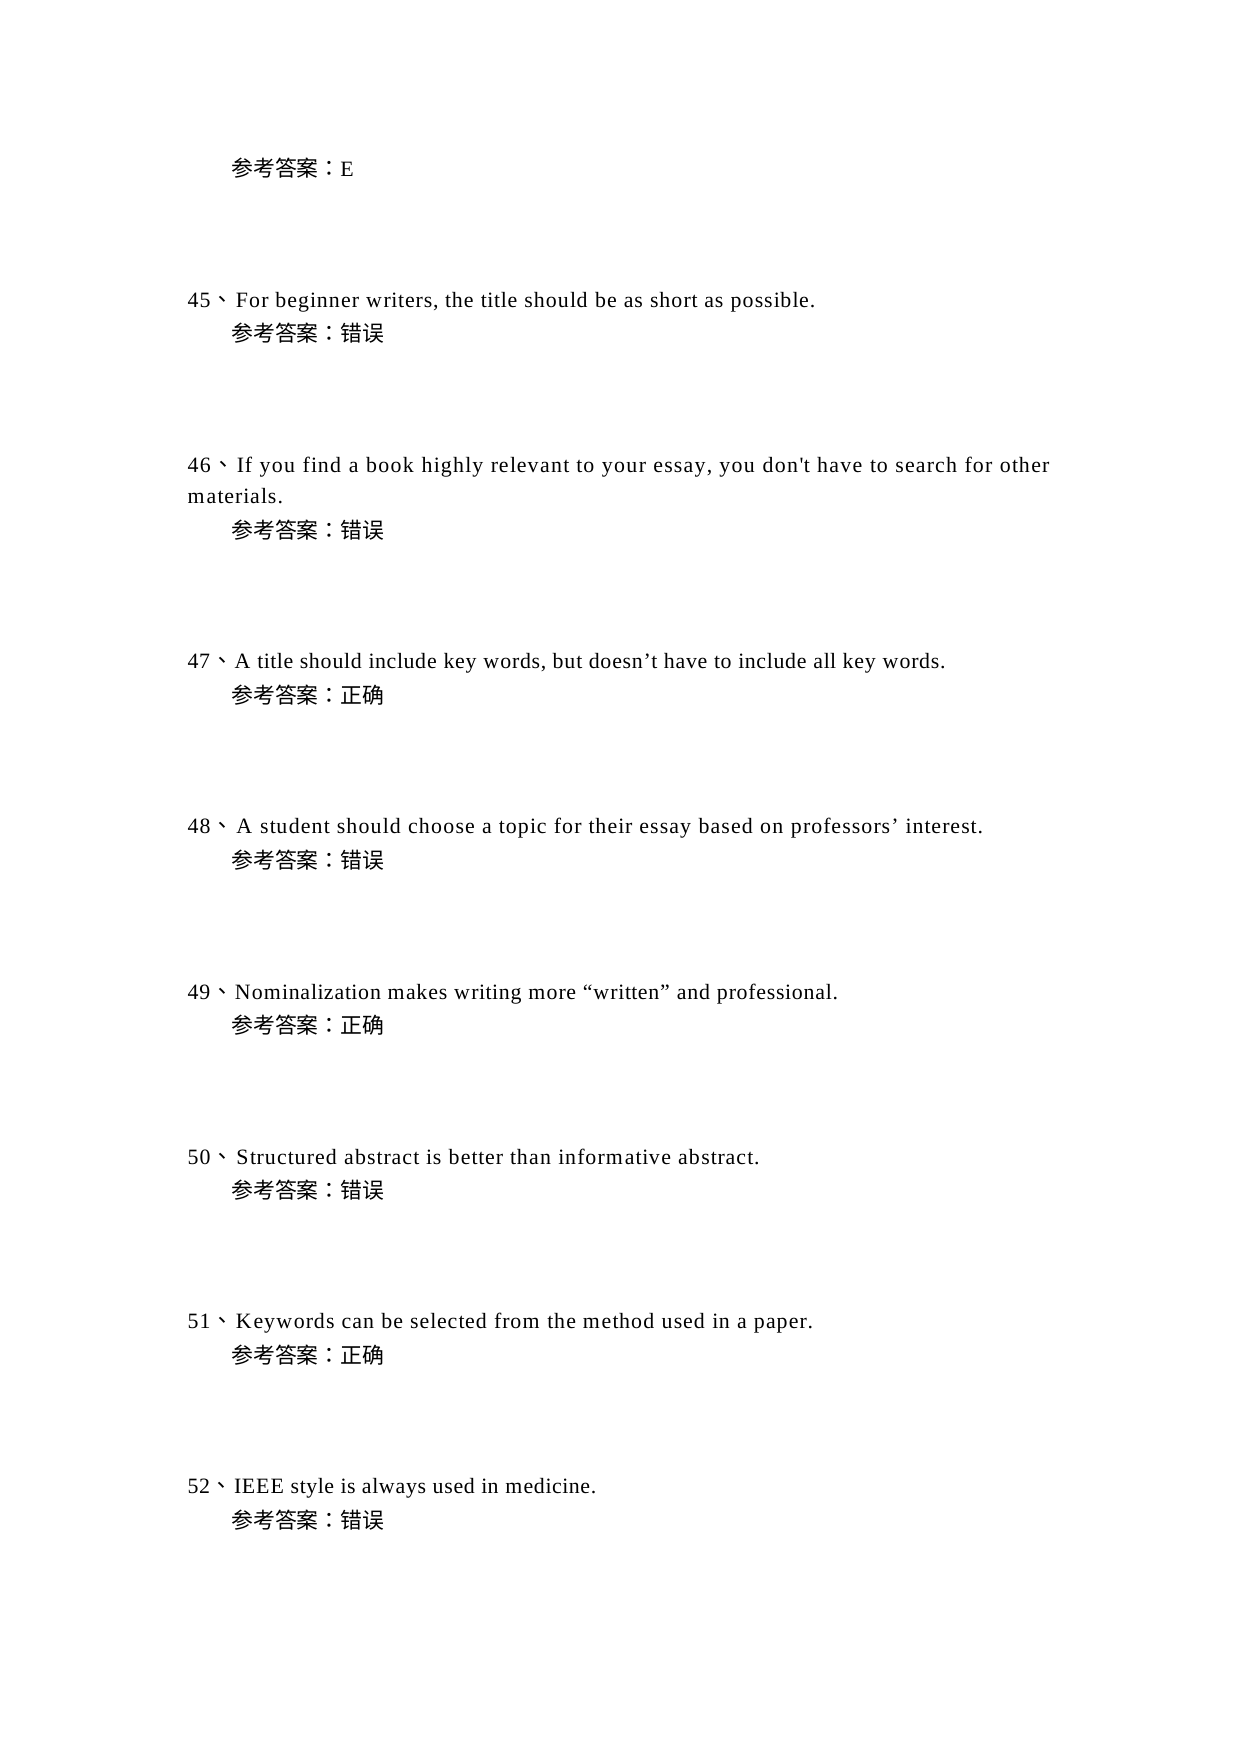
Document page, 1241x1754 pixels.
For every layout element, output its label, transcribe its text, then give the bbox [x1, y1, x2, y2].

text 48、A student should choose a topic for their essay based on professors’ interest.参考答案：错误 [187, 811, 984, 875]
text 51、Keywords can be selected from the method used in a paper.参考答案：正确 [187, 1305, 814, 1370]
text 参考答案：错误 [231, 515, 1240, 545]
text 50、Structured abstract is better than informative abstract.参考答案：错误 [187, 1141, 761, 1205]
text 参考答案：E [231, 153, 1240, 183]
text 49、Nominalization makes writing more “written” and professional.参考答案：正确 [187, 976, 839, 1040]
text 52、IEEE style is always used in medicine.参考答案：错误 [187, 1471, 597, 1535]
text 46、If you find a book highly relevant to your essay, you don't have to search for other materials. [187, 449, 1056, 509]
text 47、A title should include key words, but doesn’t have to include all key words.参考答案：正确 [187, 645, 946, 710]
text 45、For beginner writers, the title should be as short as possible.参考答案：错误 [187, 284, 816, 348]
